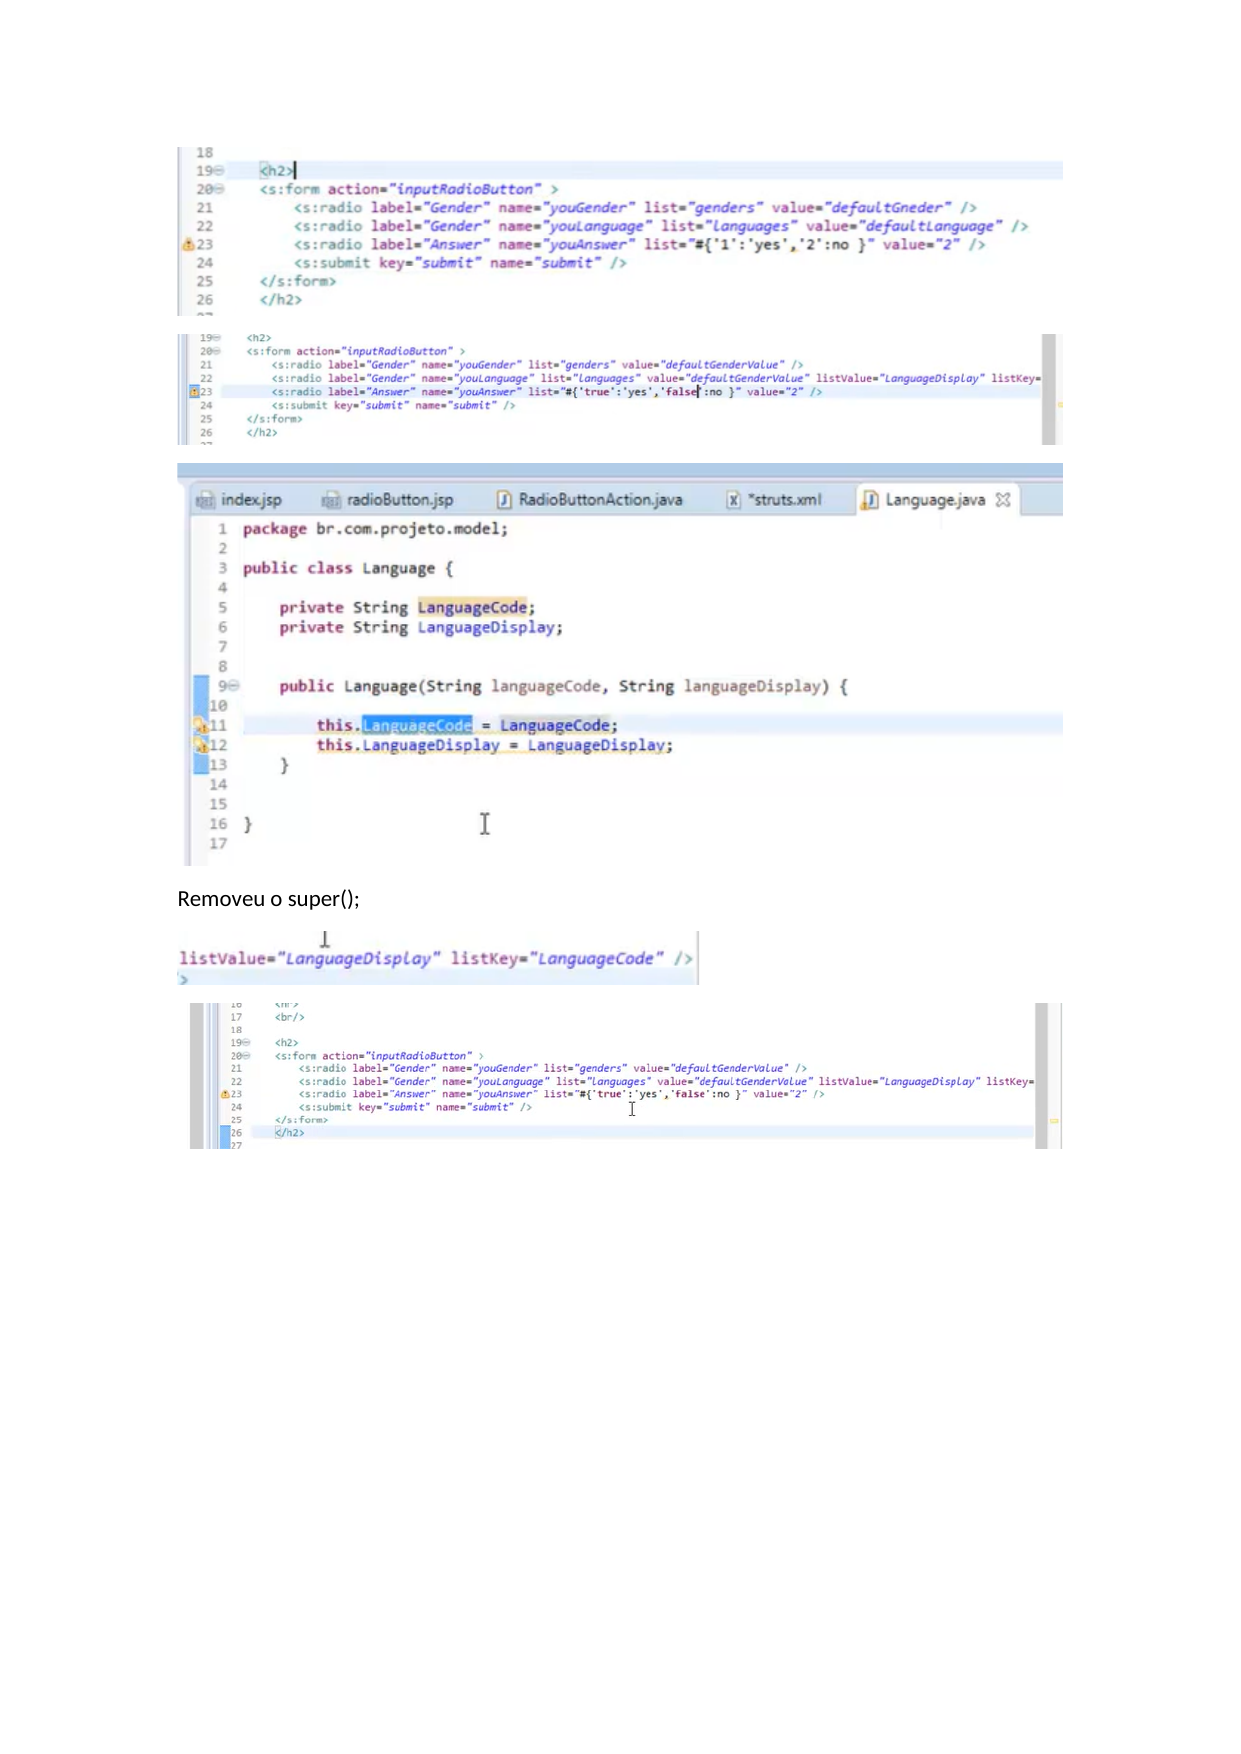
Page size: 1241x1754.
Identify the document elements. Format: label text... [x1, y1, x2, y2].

text Removeu o super(); [177, 884, 1063, 912]
picture [177, 931, 700, 985]
picture [177, 334, 1063, 445]
picture [177, 1003, 1063, 1149]
picture [177, 147, 1063, 316]
picture [177, 463, 1063, 866]
